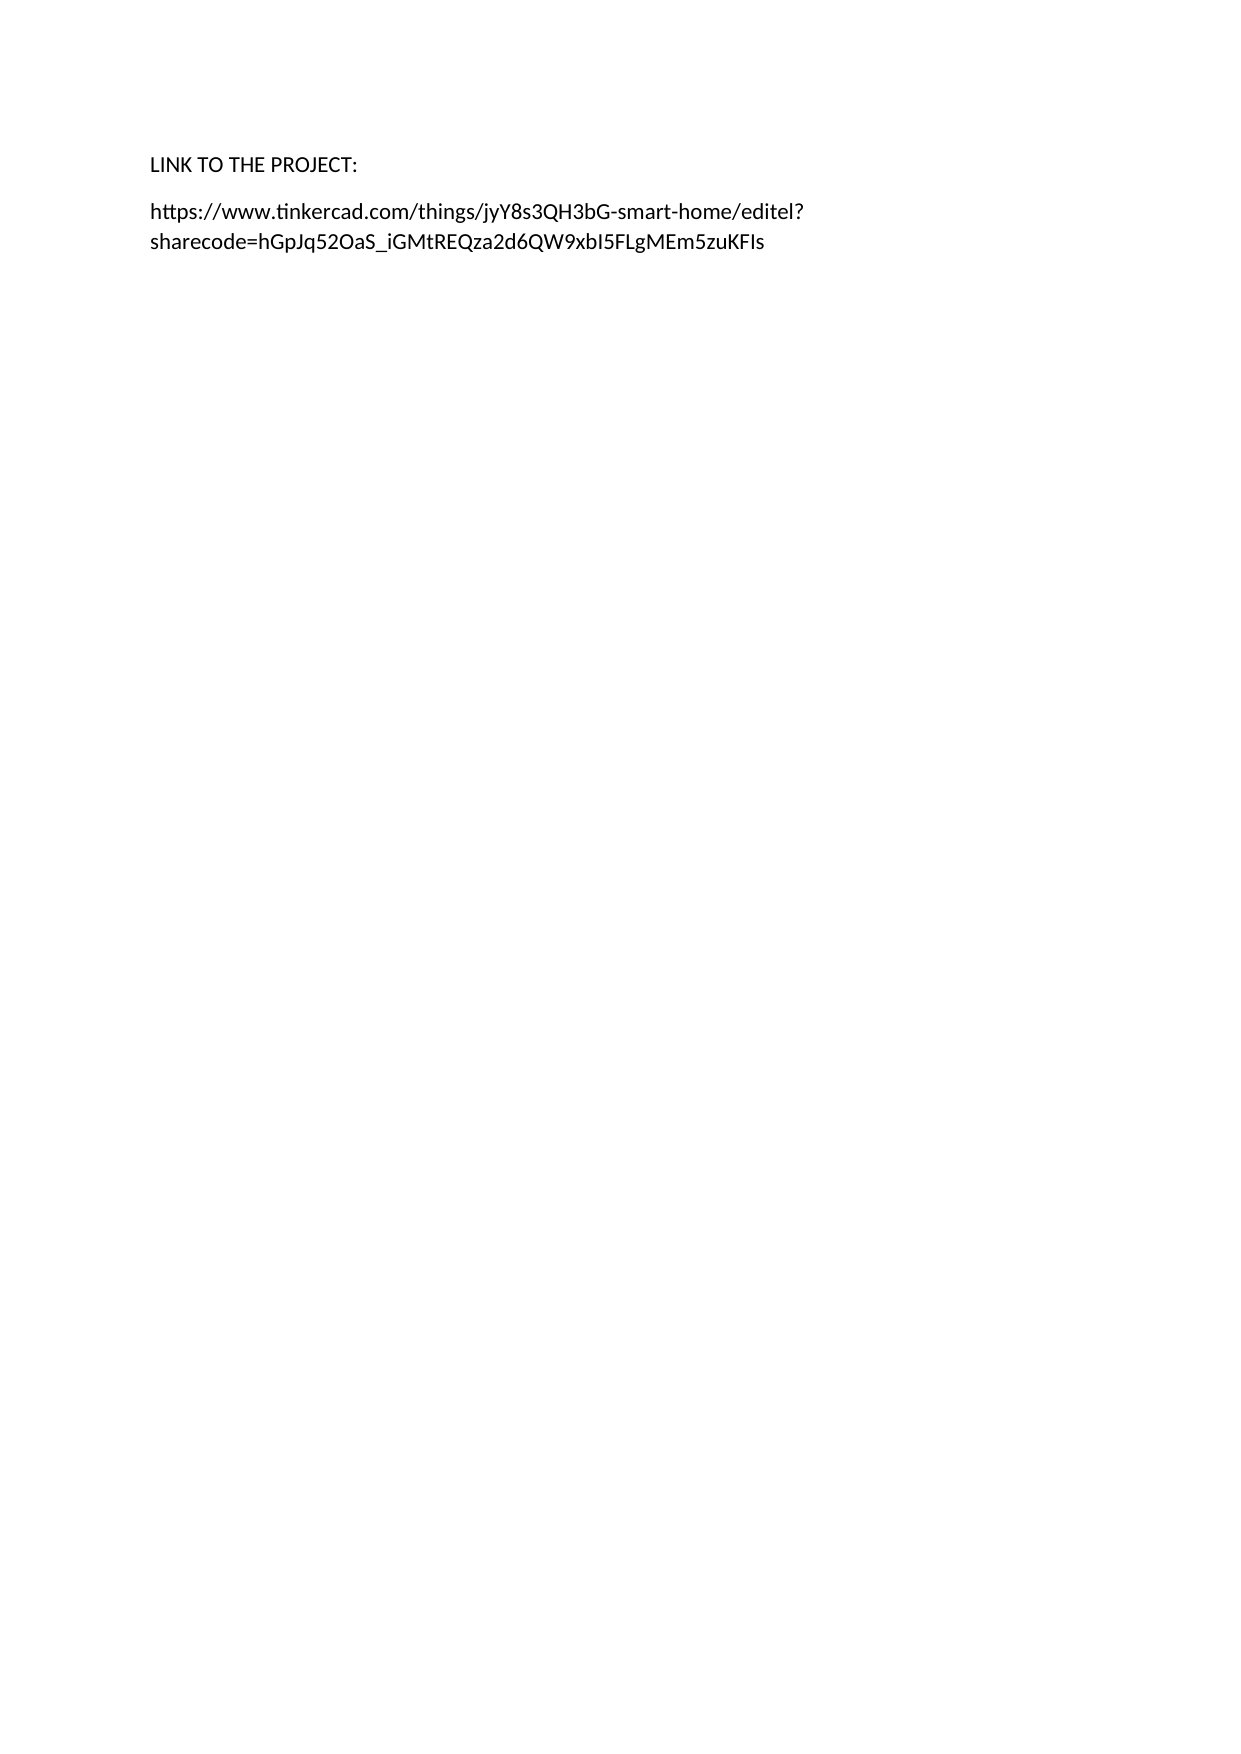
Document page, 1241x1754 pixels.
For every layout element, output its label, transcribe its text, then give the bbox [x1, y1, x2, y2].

text https://www.tinkercad.com/things/jyY8s3QH3bG-smart-home/editel?sharecode=hGpJq52OaS_iGMtREQza2d6QW9xbI5FLgMEm5zuKFIs [150, 197, 1090, 255]
text LINK TO THE PROJECT: [150, 150, 1090, 178]
